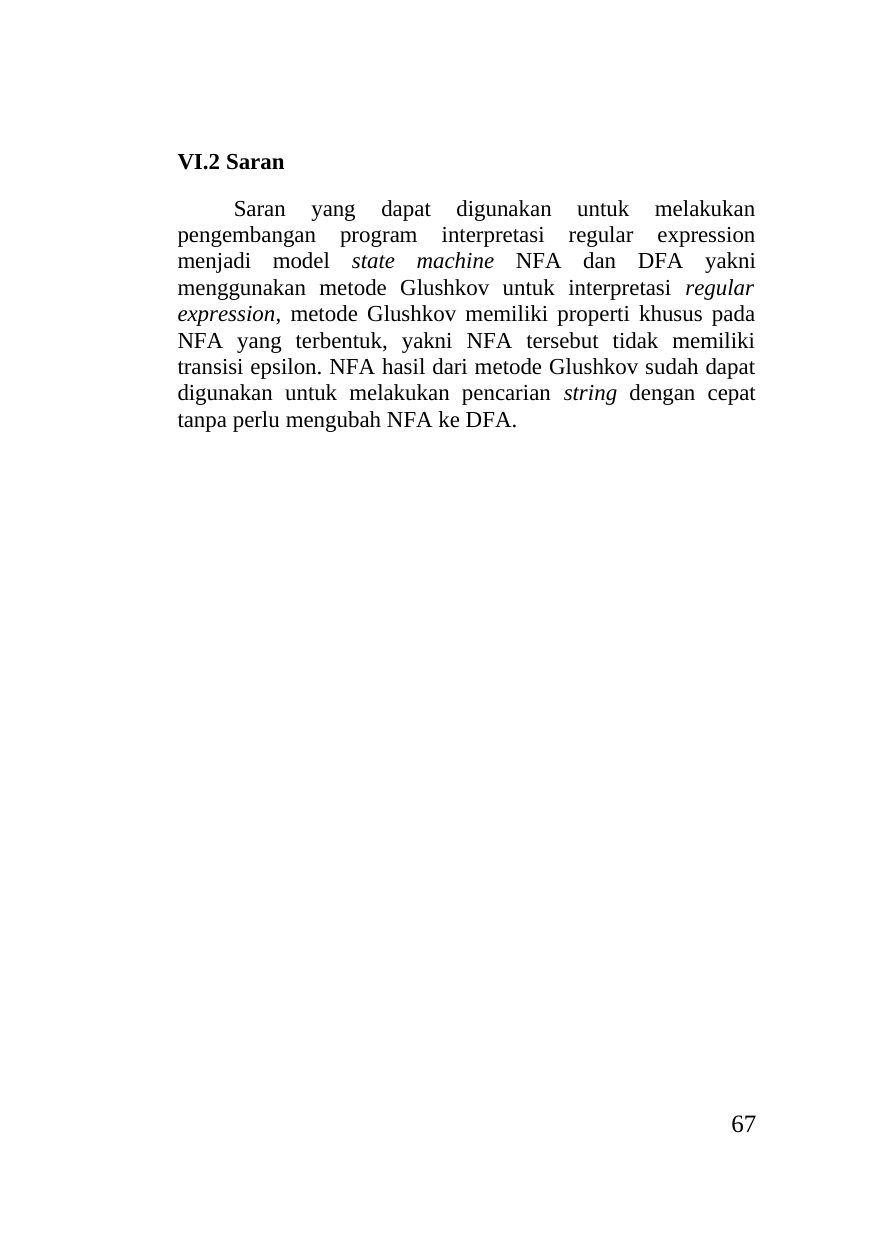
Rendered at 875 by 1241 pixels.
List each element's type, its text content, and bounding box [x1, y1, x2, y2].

subtitle Saran [177, 148, 756, 174]
text Saran yang dapat digunakan untuk melakukan pengembangan program interpretasi regular expression menjadi model state machine NFA dan DFA yakni menggunakan metode Glushkov untuk interpretasi regular expression, metode Glushkov memiliki properti khusus pada NFA yang terbentuk, yakni NFA tersebut tidak memiliki transisi epsilon. NFA hasil dari metode Glushkov sudah dapat digunakan untuk melakukan pencarian string dengan cepat tanpa perlu mengubah NFA ke DFA. [177, 195, 756, 432]
